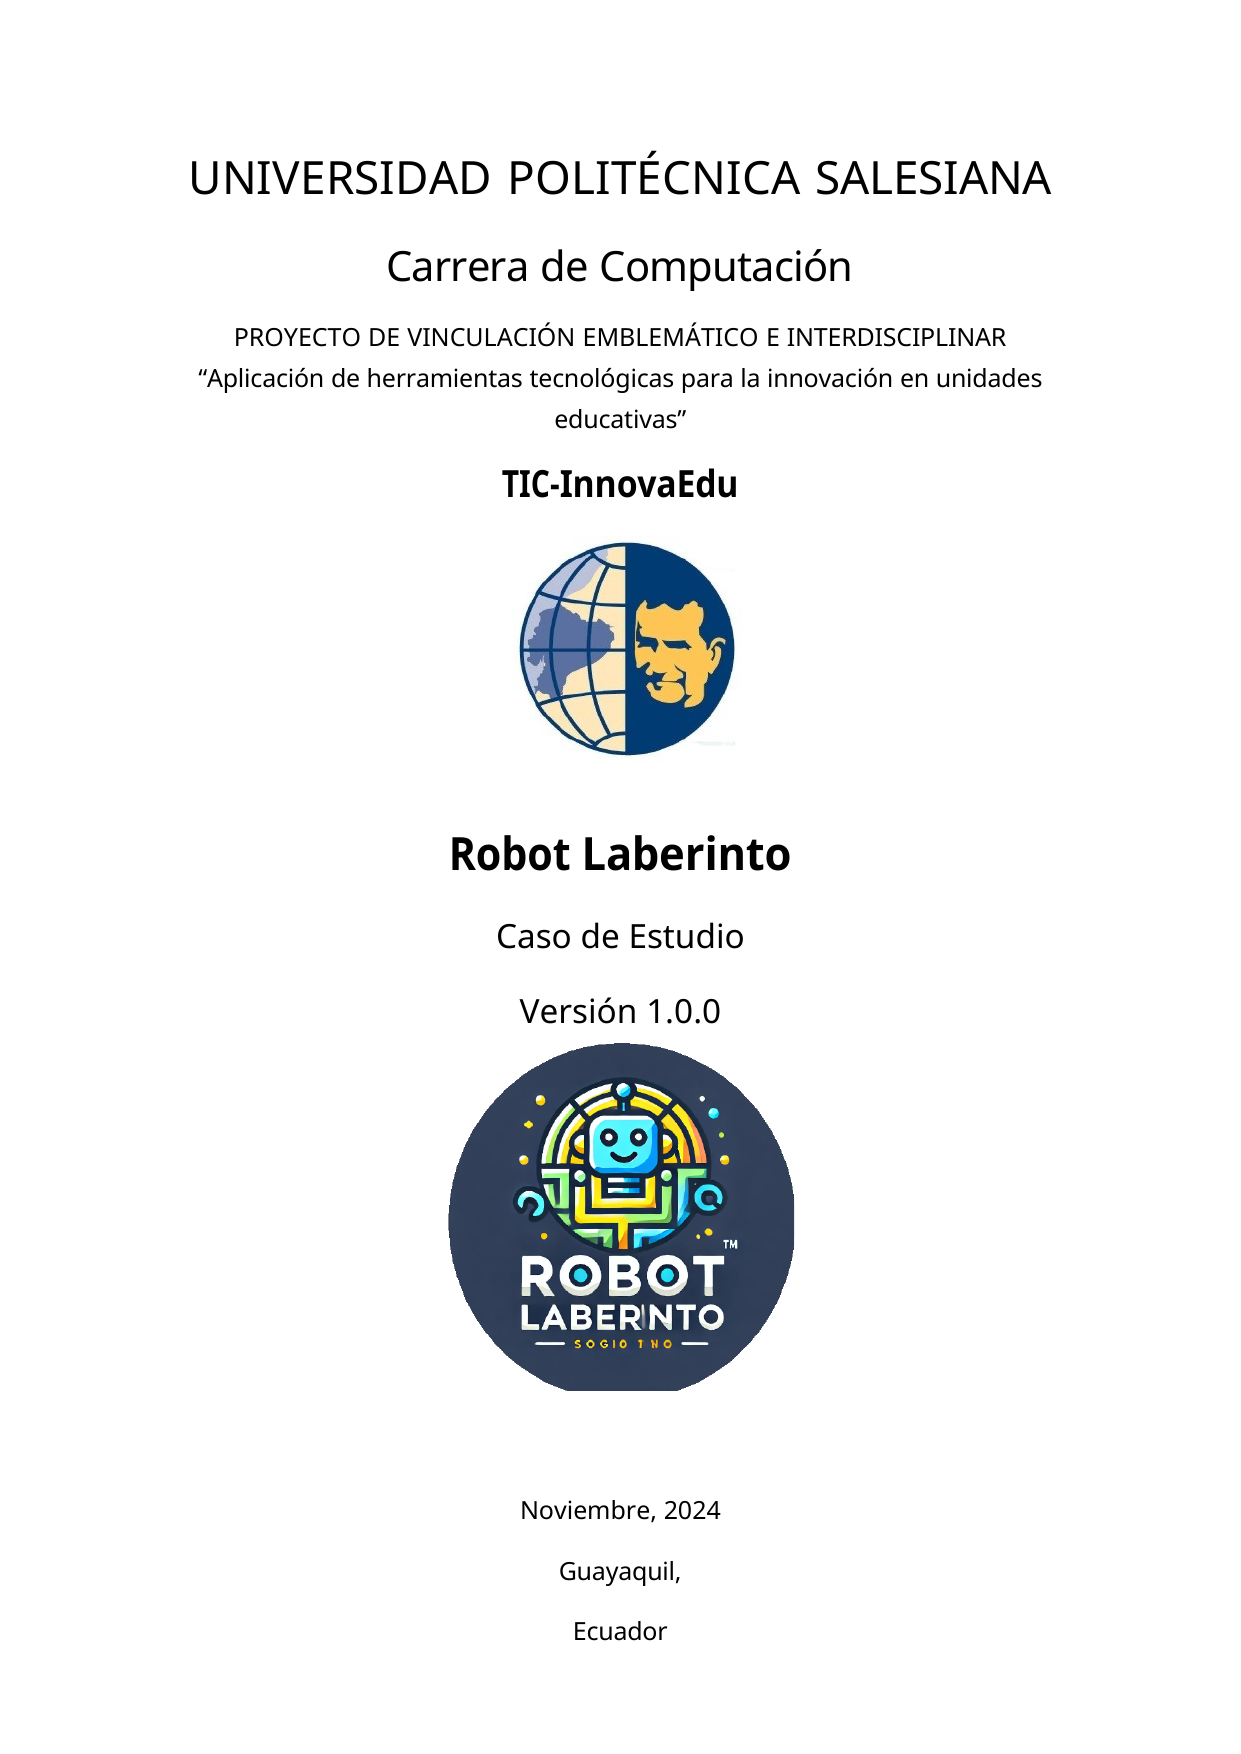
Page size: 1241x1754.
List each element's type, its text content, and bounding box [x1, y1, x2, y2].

text Noviembre, 2024 Guayaquil, Ecuador [514, 1493, 727, 1648]
text “Aplicación de herramientas tecnológicas para la innovación en unidades educativas” [164, 361, 1076, 436]
title Robot Laberinto [162, 821, 1078, 883]
text UNIVERSIDAD POLITÉCNICA SALESIANA [162, 146, 1078, 208]
picture [511, 536, 785, 762]
picture [448, 1042, 795, 1391]
text TIC-InnovaEdu [162, 457, 1078, 508]
text Carrera de Computación [162, 237, 1078, 293]
text PROYECTO DE VINCULACIÓN EMBLEMÁTICO E INTERDISCIPLINAR [162, 320, 1078, 354]
text Caso de Estudio Versión 1.0.0 [452, 913, 788, 1033]
